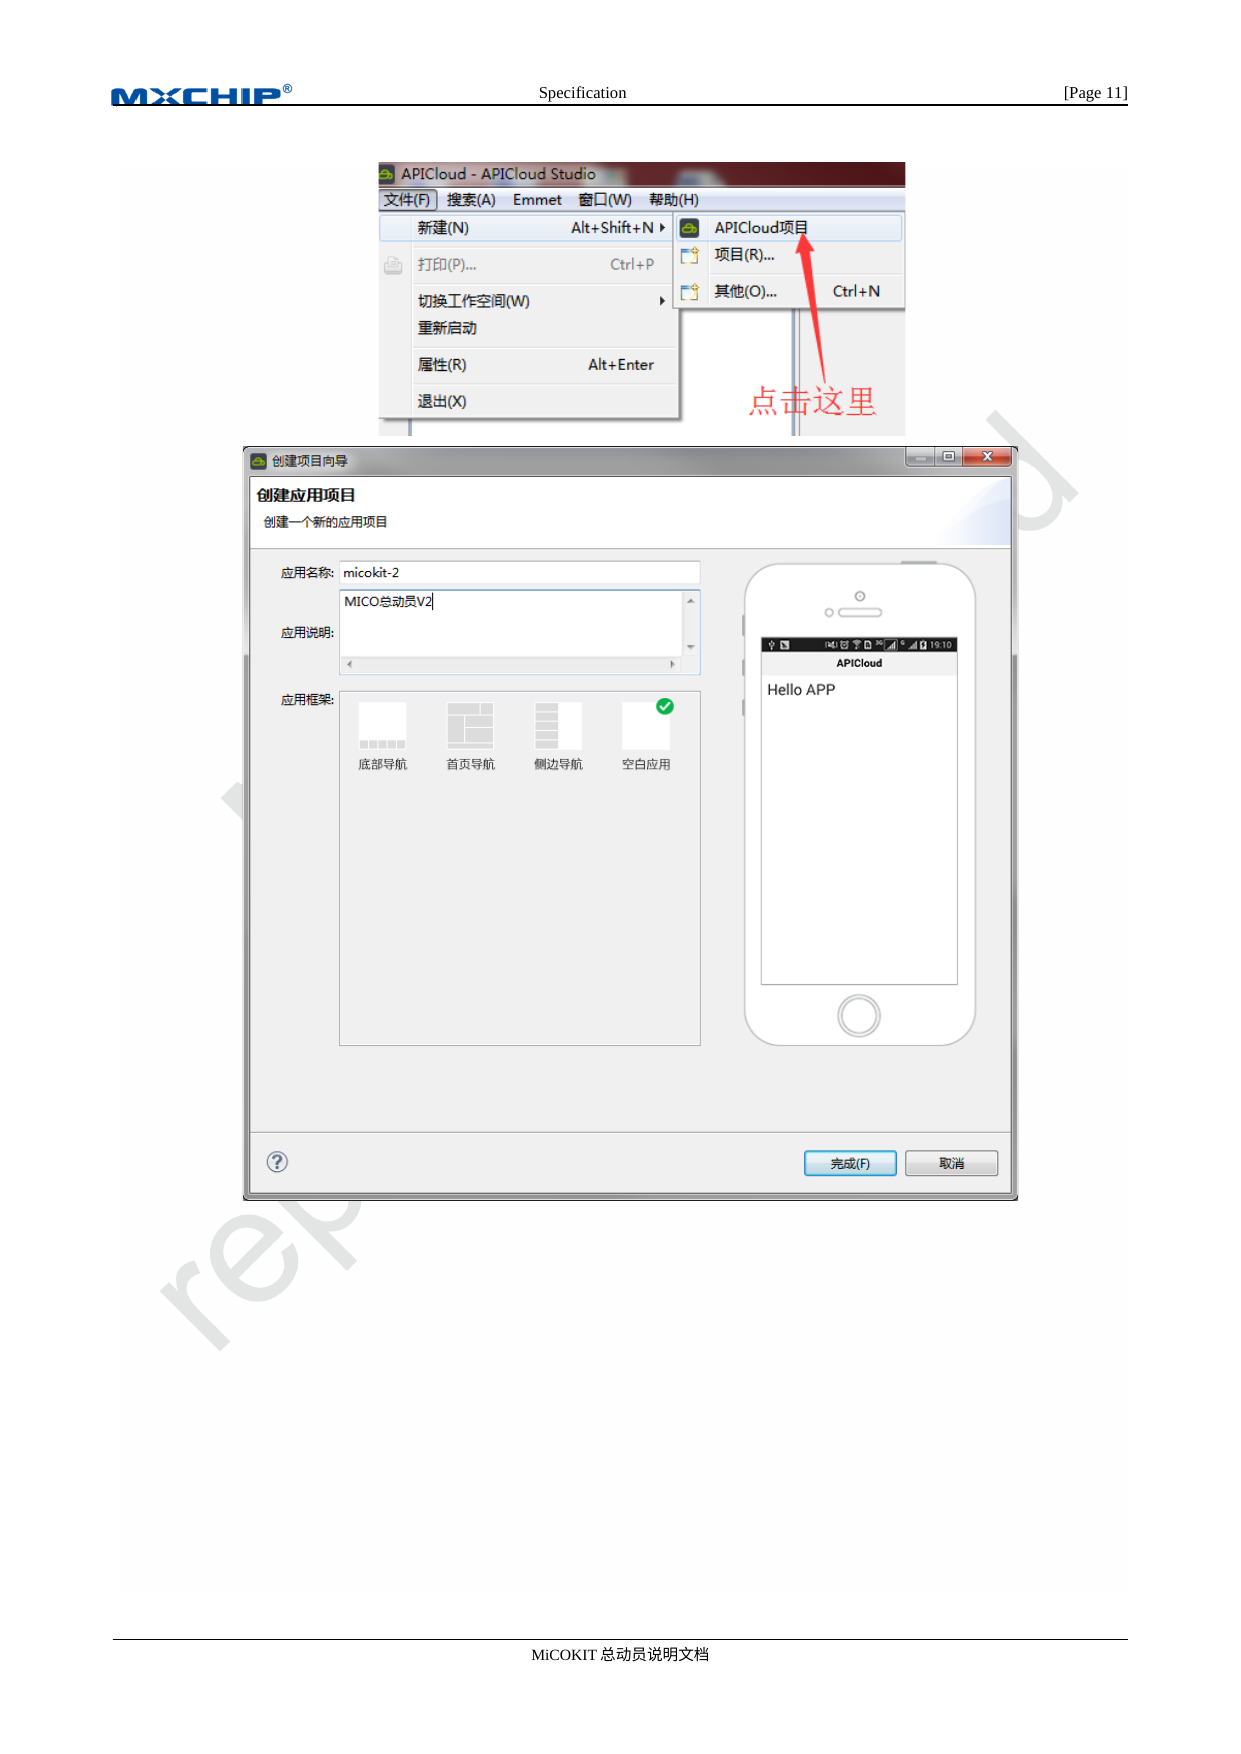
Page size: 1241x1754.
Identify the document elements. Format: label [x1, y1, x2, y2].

picture [114, 162, 1126, 1596]
picture [101, 80, 296, 107]
